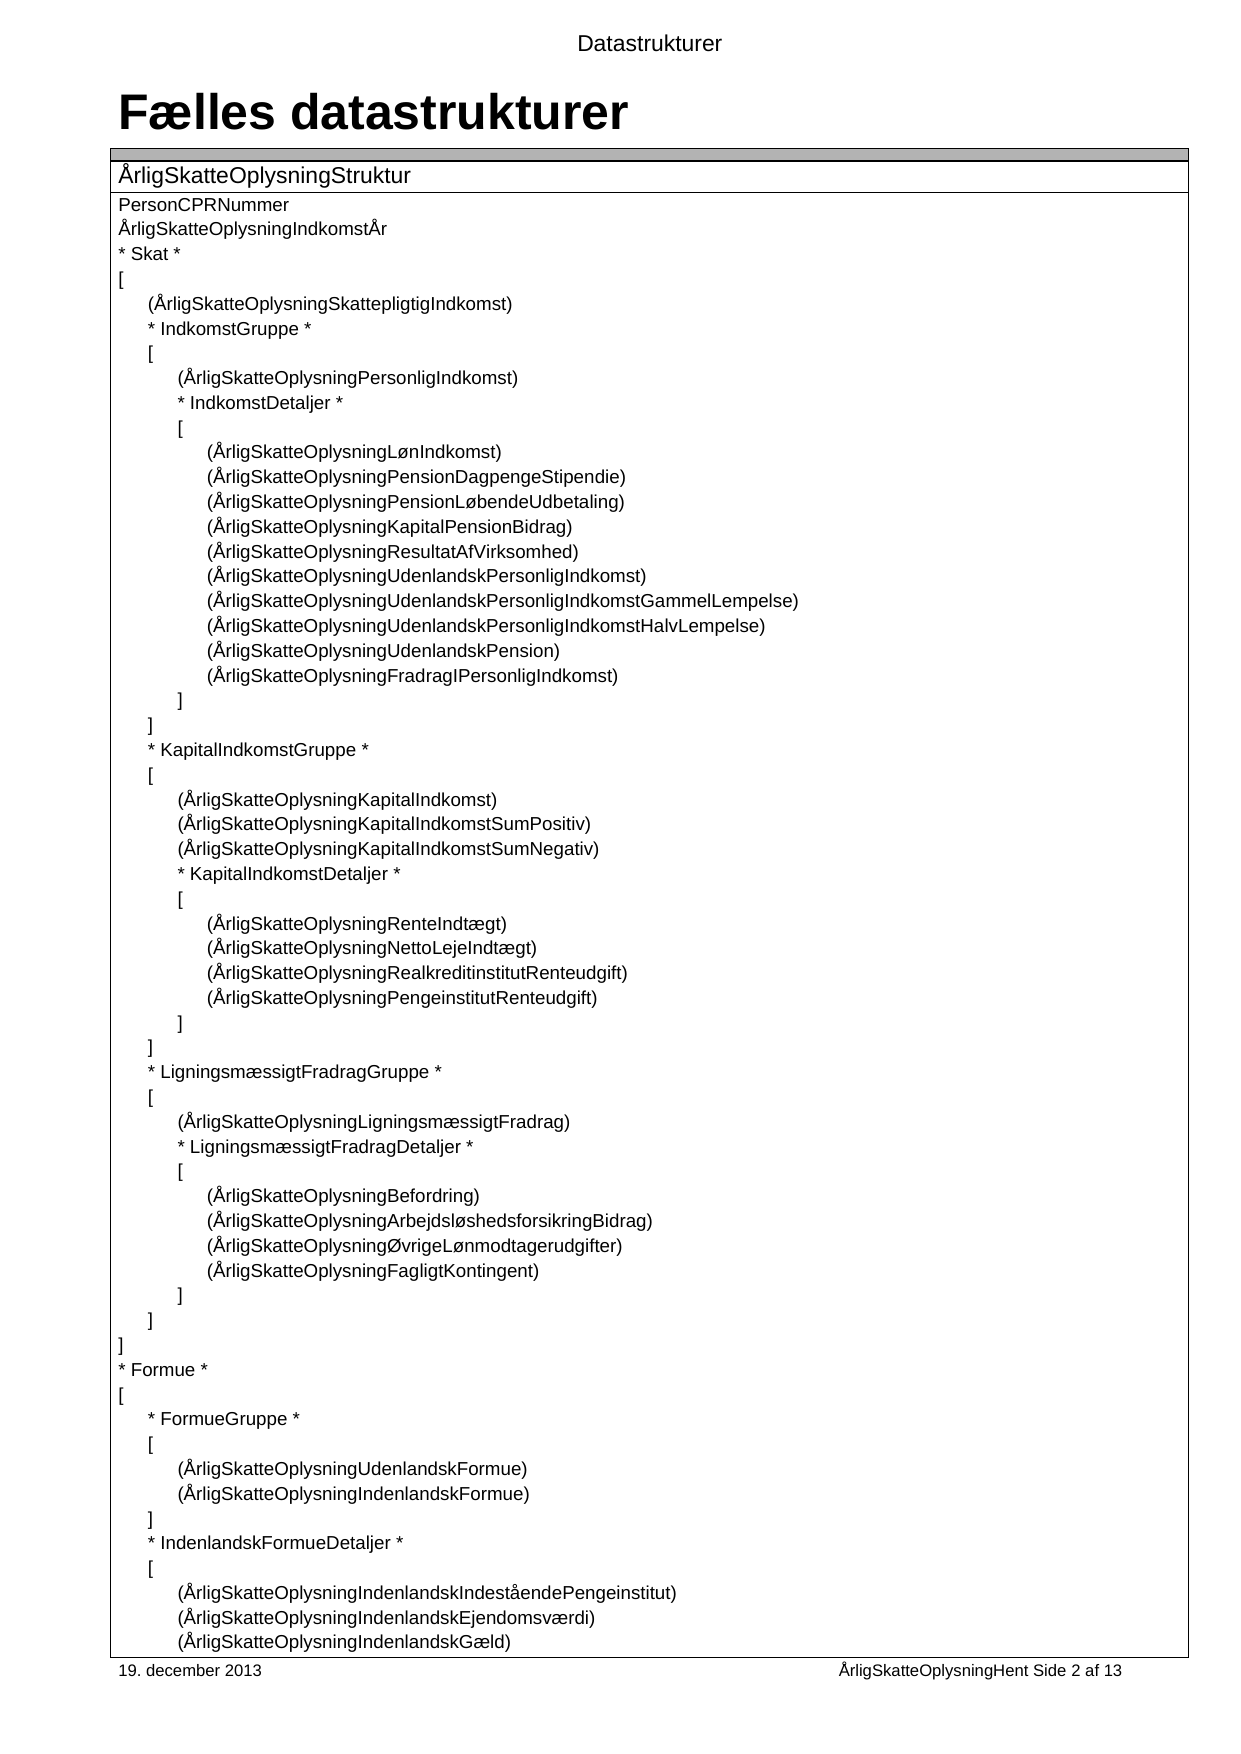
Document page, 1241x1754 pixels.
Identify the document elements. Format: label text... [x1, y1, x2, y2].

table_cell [111, 193, 1188, 1657]
text Fælles datastrukturer [118, 82, 1181, 140]
table_cell ÅrligSkatteOplysningStruktur [111, 162, 1188, 192]
table_header [111, 149, 1188, 160]
